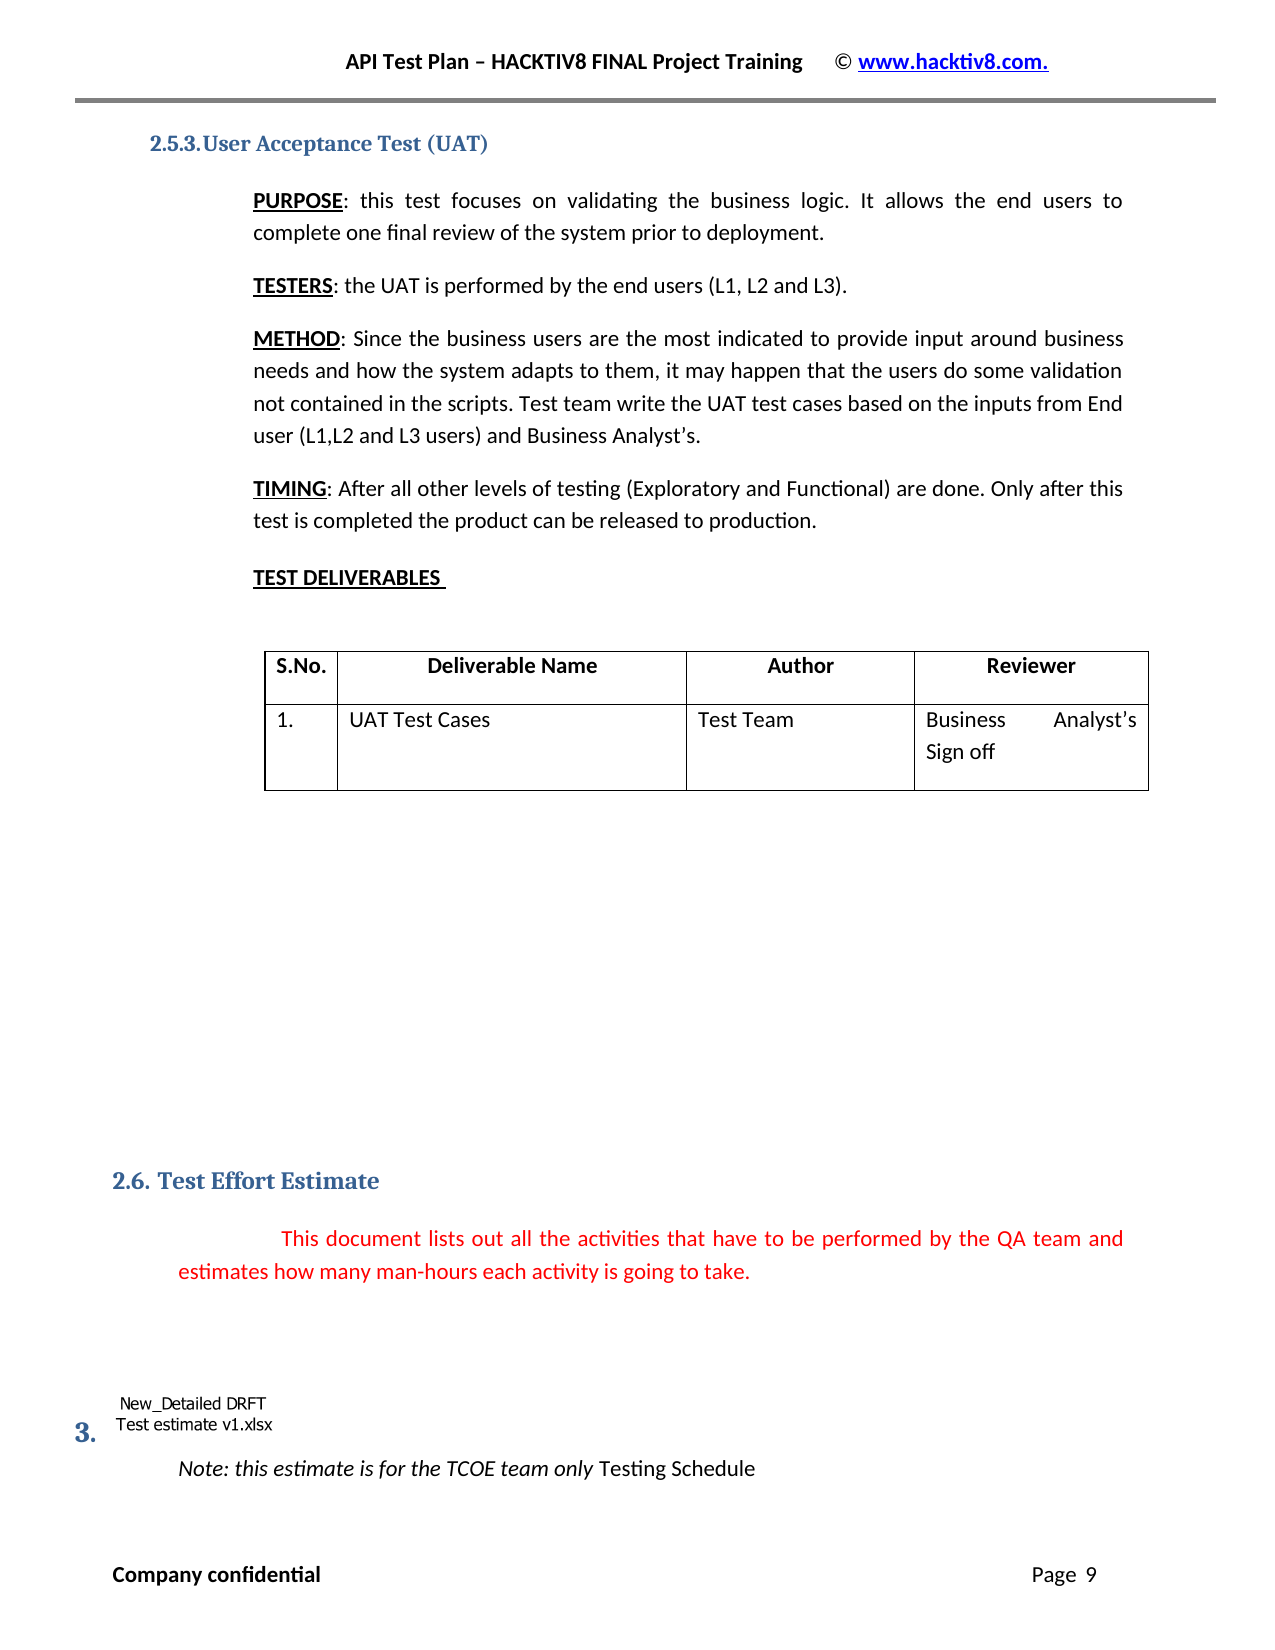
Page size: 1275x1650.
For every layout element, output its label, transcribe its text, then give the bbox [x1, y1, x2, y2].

text Note: this estimate is for the TCOE team only Testing Schedule [178, 1454, 1125, 1482]
table_cell Test Team [687, 705, 914, 790]
picture [112, 1338, 277, 1442]
text PURPOSE: this test focuses on validating the business logic. It allows the end users to complete one final review of the system prior to deployment. [253, 186, 1125, 246]
table_header Reviewer [915, 652, 1148, 704]
subtitle Test Effort Estimate [112, 1167, 1125, 1195]
subtitle TEST DELIVERABLES [178, 563, 1125, 591]
text TIMING: After all other levels of testing (Exploratory and Functional) are done. Only after this test is completed the product can be released to production. [253, 474, 1125, 534]
text TESTERS: the UAT is performed by the end users (L1, L2 and L3). [253, 271, 1125, 299]
table_cell Business Analyst’s Sign off [915, 705, 1148, 790]
table_header S.No. [266, 652, 337, 704]
table_header Author [687, 652, 914, 704]
text METHOD: Since the business users are the most indicated to provide input around business needs and how the system adapts to them, it may happen that the users do some validation not contained in the scripts. Test team write the UAT test cases based on the inputs from End user (L1,L2 and L3 users) and Business Analyst’s. [253, 324, 1125, 449]
table_cell 1. [266, 705, 337, 790]
text This document lists out all the activities that have to be performed by the QA team and estimates how many man-hours each activity is going to take. [178, 1224, 1125, 1285]
table_header Deliverable Name [338, 652, 686, 704]
subtitle User Acceptance Test (UAT) [150, 131, 1125, 157]
table_cell UAT Test Cases [338, 705, 686, 790]
